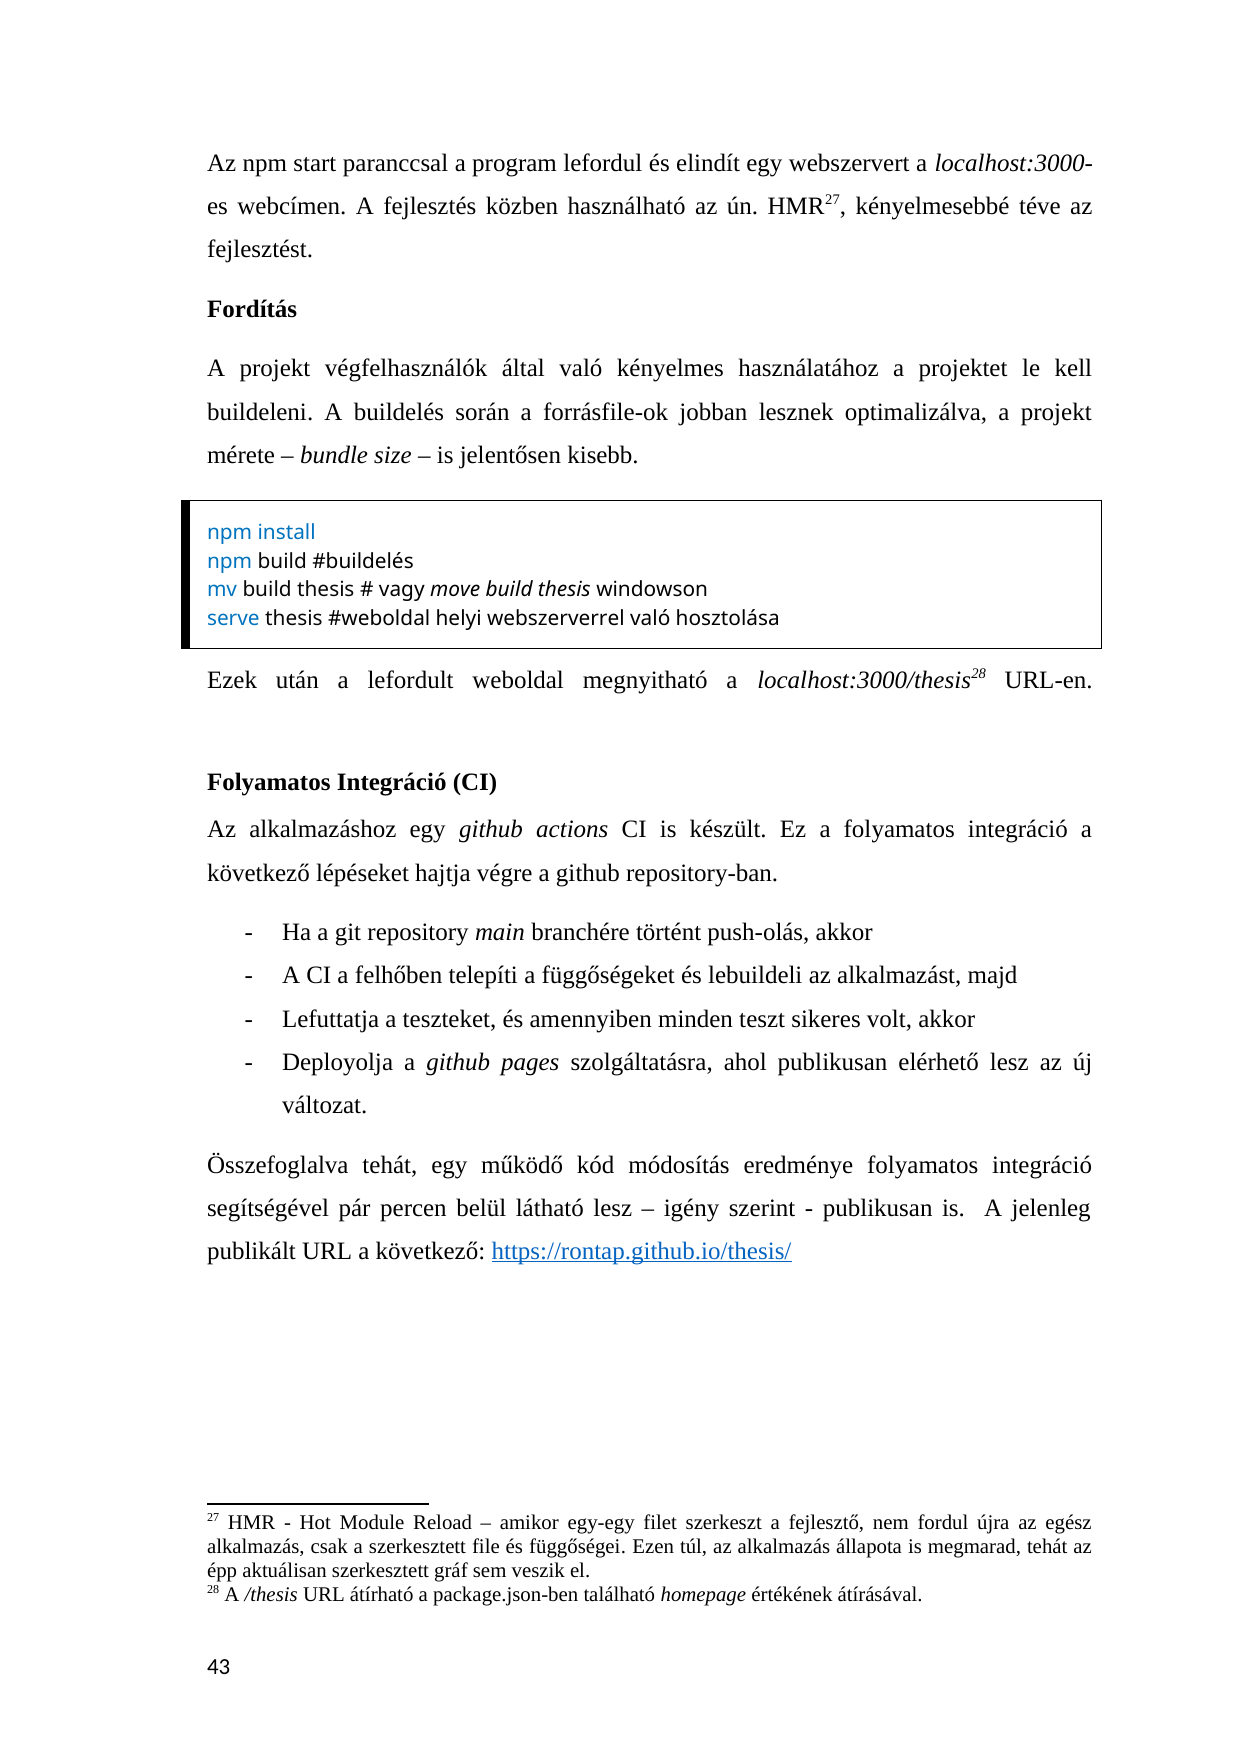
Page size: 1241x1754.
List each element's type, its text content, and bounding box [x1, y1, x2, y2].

list A CI a felhőben telepíti a függőségeket és lebuildeli az alkalmazást, majd [244, 961, 1092, 989]
text Az alkalmazáshoz egy github actions CI is készült. Ez a folyamatos integráció a következő lépéseket hajtja végre a github repository-ban. [207, 814, 1092, 886]
text A projekt végfelhasználók által való kényelmes használatához a projektet le kell buildeleni. A buildelés során a forrásfile-ok jobban lesznek optimalizálva, a projekt mérete – bundle size – is jelentősen kisebb. [207, 353, 1092, 468]
list Deployolja a github pages szolgáltatásra, ahol publikusan elérhető lesz az új változat. [244, 1047, 1092, 1119]
text Összefoglalva tehát, egy működő kód módosítás eredménye folyamatos integráció segítségével pár percen belül látható lesz – igény szerint - publikusan is. A jelenleg publikált URL a következő: https://rontap.github.io/thesis/ [207, 1150, 1092, 1265]
list Lefuttatja a teszteket, és amennyiben minden teszt sikeres volt, akkor [244, 1004, 1092, 1032]
text Ezek után a lefordult weboldal megnyitható a localhost:3000/thesis URL-en. [207, 665, 1092, 736]
text Folyamatos Integráció (CI) [207, 767, 1092, 796]
text Az npm start paranccsal a program lefordul és elindít egy webszervert a localhost:3000- es webcímen. A fejlesztés közben használható az ún. HMR, kényelmesebbé téve az fejlesztést. [207, 148, 1092, 263]
text Fordítás [207, 294, 1092, 322]
text npm install npm build #buildelés mv build thesis # vagy move build thesis windowson serve thesis #weboldal helyi webszerverrel való hosztolása [190, 501, 1101, 648]
list Ha a git repository main branchére történt push-olás, akkor [244, 917, 1092, 946]
